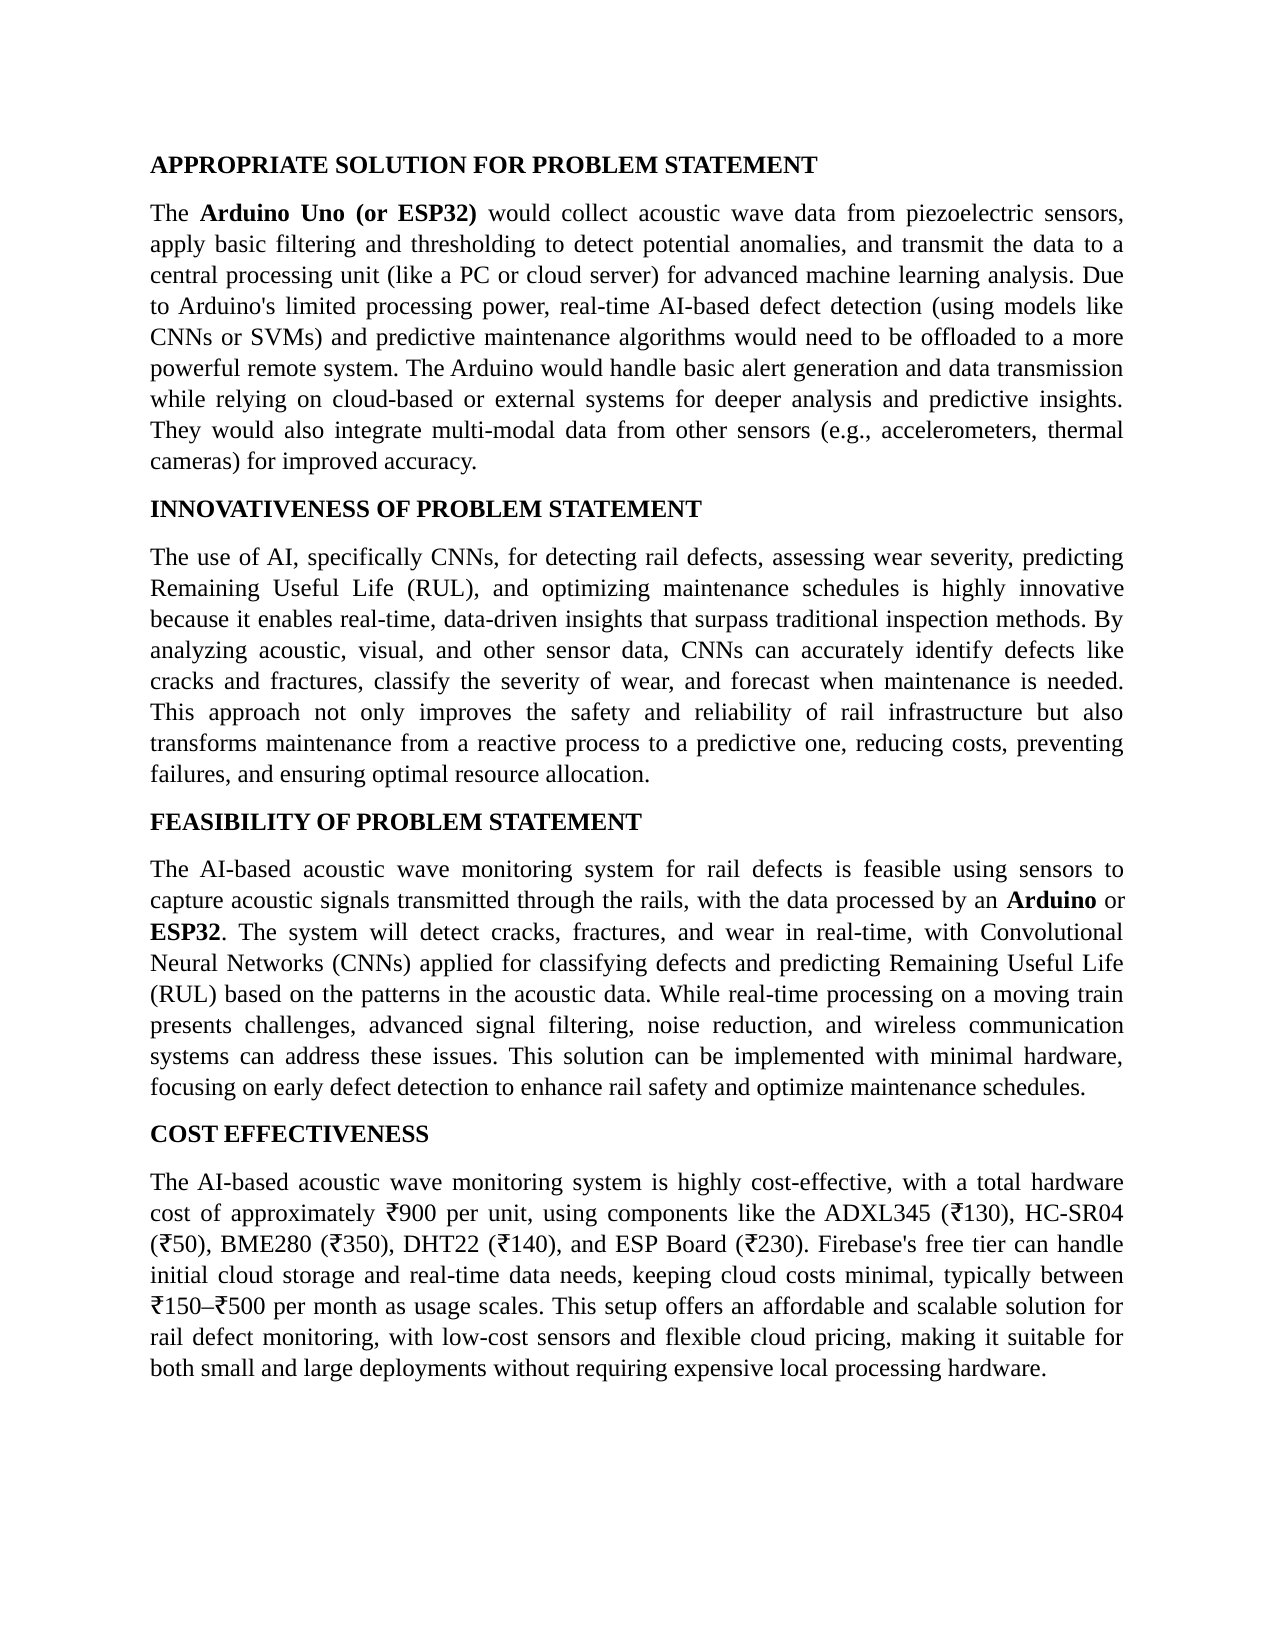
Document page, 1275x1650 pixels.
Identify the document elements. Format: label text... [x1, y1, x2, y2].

text INNOVATIVENESS OF PROBLEM STATEMENT [150, 494, 1125, 523]
text The AI-based acoustic wave monitoring system is highly cost-effective, with a total hardware cost of approximately ₹900 per unit, using components like the ADXL345 (₹130), HC-SR04 (₹50), BME280 (₹350), DHT22 (₹140), and ESP Board (₹230). Firebase's free tier can handle initial cloud storage and real-time data needs, keeping cloud costs minimal, typically between ₹150–₹500 per month as usage scales. This setup offers an affordable and scalable solution for rail defect monitoring, with low-cost sensors and flexible cloud pricing, making it suitable for both small and large deployments without requiring expensive local processing hardware. [150, 1167, 1125, 1382]
text APPROPRIATE SOLUTION FOR PROBLEM STATEMENT [150, 150, 1125, 179]
text The AI-based acoustic wave monitoring system for rail defects is feasible using sensors to capture acoustic signals transmitted through the rails, with the data processed by an Arduino or ESP32. The system will detect cracks, fractures, and wear in real-time, with Convolutional Neural Networks (CNNs) applied for classifying defects and predicting Remaining Useful Life (RUL) based on the patterns in the acoustic data. While real-time processing on a moving train presents challenges, advanced signal filtering, noise reduction, and wireless communication systems can address these issues. This solution can be implemented with minimal hardware, focusing on early defect detection to enhance rail safety and optimize maintenance schedules. [150, 854, 1125, 1101]
text The use of AI, specifically CNNs, for detecting rail defects, assessing wear severity, predicting Remaining Useful Life (RUL), and optimizing maintenance schedules is highly innovative because it enables real-time, data-driven insights that surpass traditional inspection methods. By analyzing acoustic, visual, and other sensor data, CNNs can accurately identify defects like cracks and fractures, classify the severity of wear, and forecast when maintenance is needed. This approach not only improves the safety and reliability of rail infrastructure but also transforms maintenance from a reactive process to a predictive one, reducing costs, preventing failures, and ensuring optimal resource allocation. [150, 542, 1125, 788]
text The Arduino Uno (or ESP32) would collect acoustic wave data from piezoelectric sensors, apply basic filtering and thresholding to detect potential anomalies, and transmit the data to a central processing unit (like a PC or cloud server) for advanced machine learning analysis. Due to Arduino's limited processing power, real-time AI-based defect detection (using models like CNNs or SVMs) and predictive maintenance algorithms would need to be offloaded to a more powerful remote system. The Arduino would handle basic alert generation and data transmission while relying on cloud-based or external systems for deeper analysis and predictive insights. They would also integrate multi-modal data from other sensors (e.g., accelerometers, thermal cameras) for improved accuracy. [150, 198, 1125, 475]
text FEASIBILITY OF PROBLEM STATEMENT [150, 807, 1125, 836]
text COST EFFECTIVENESS [150, 1119, 1125, 1148]
